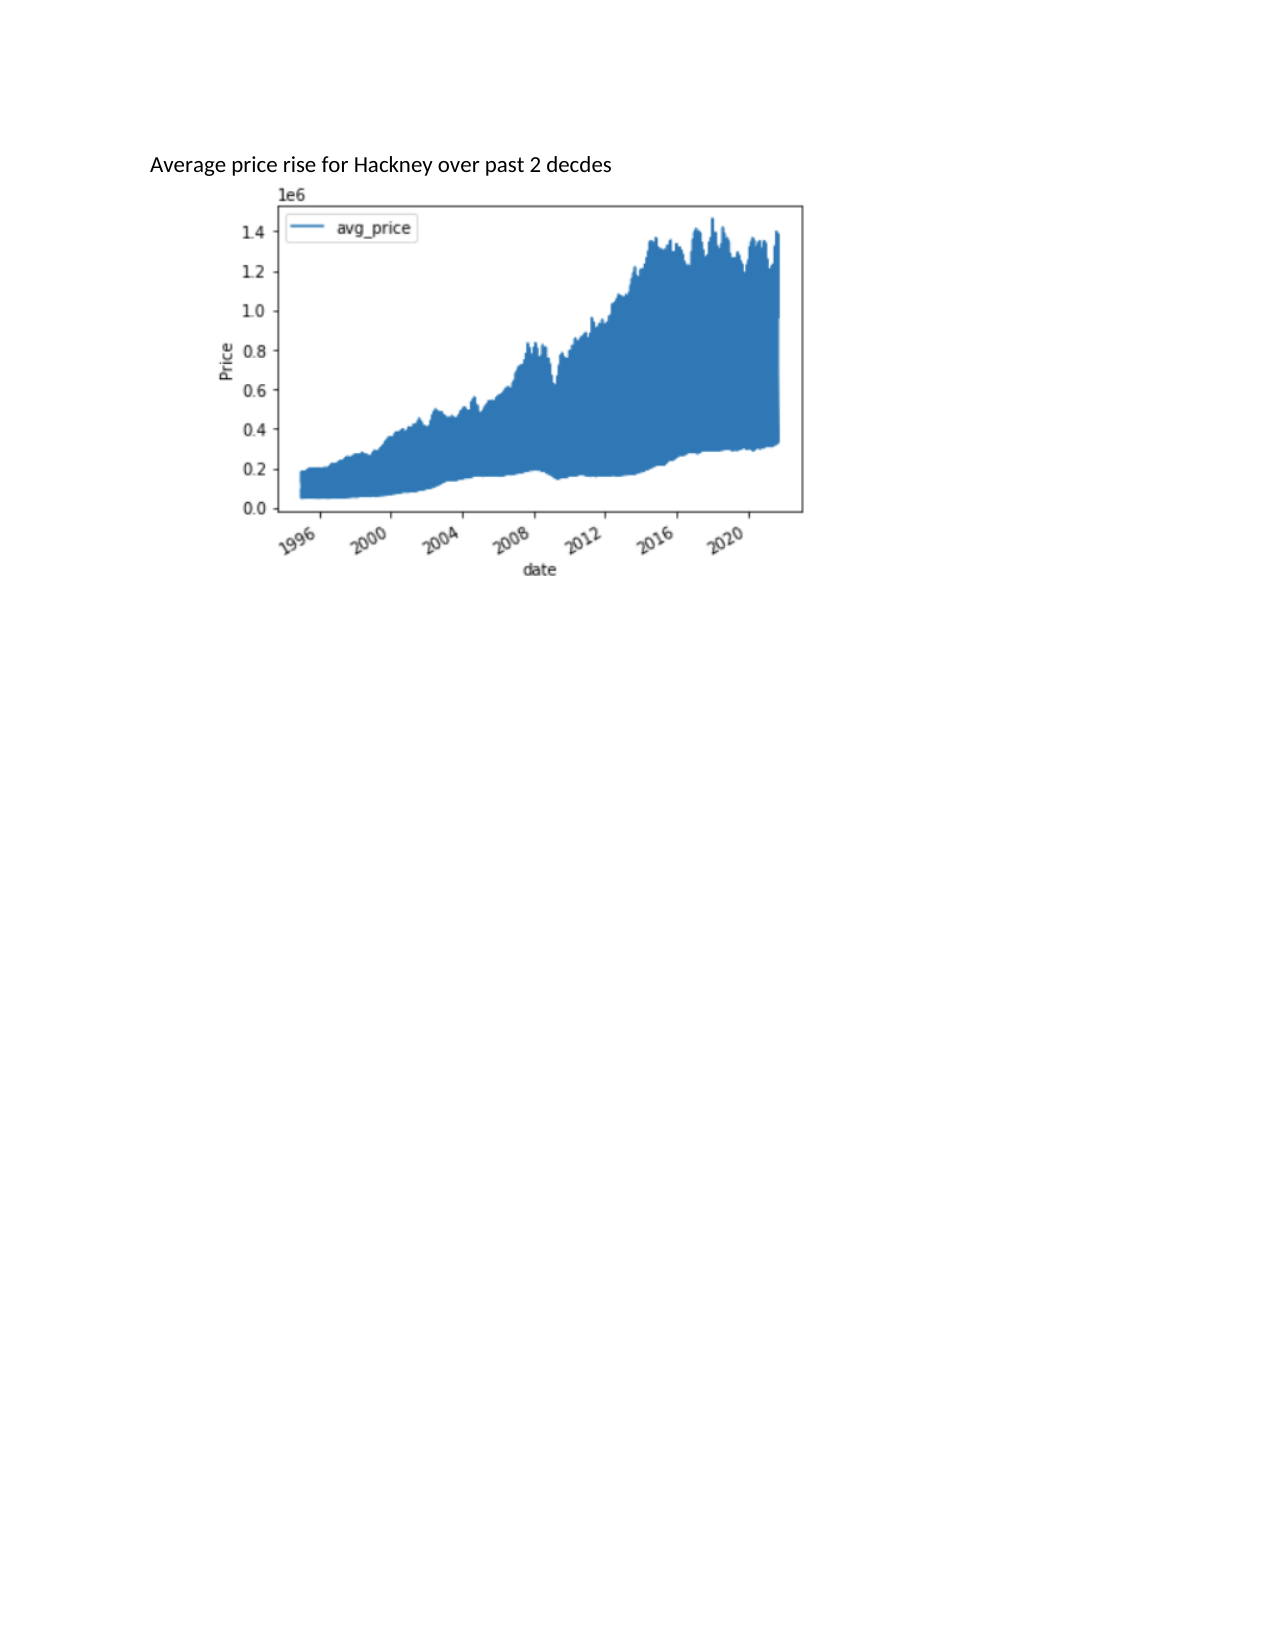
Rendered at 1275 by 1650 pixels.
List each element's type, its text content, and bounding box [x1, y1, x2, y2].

picture [150, 180, 844, 596]
